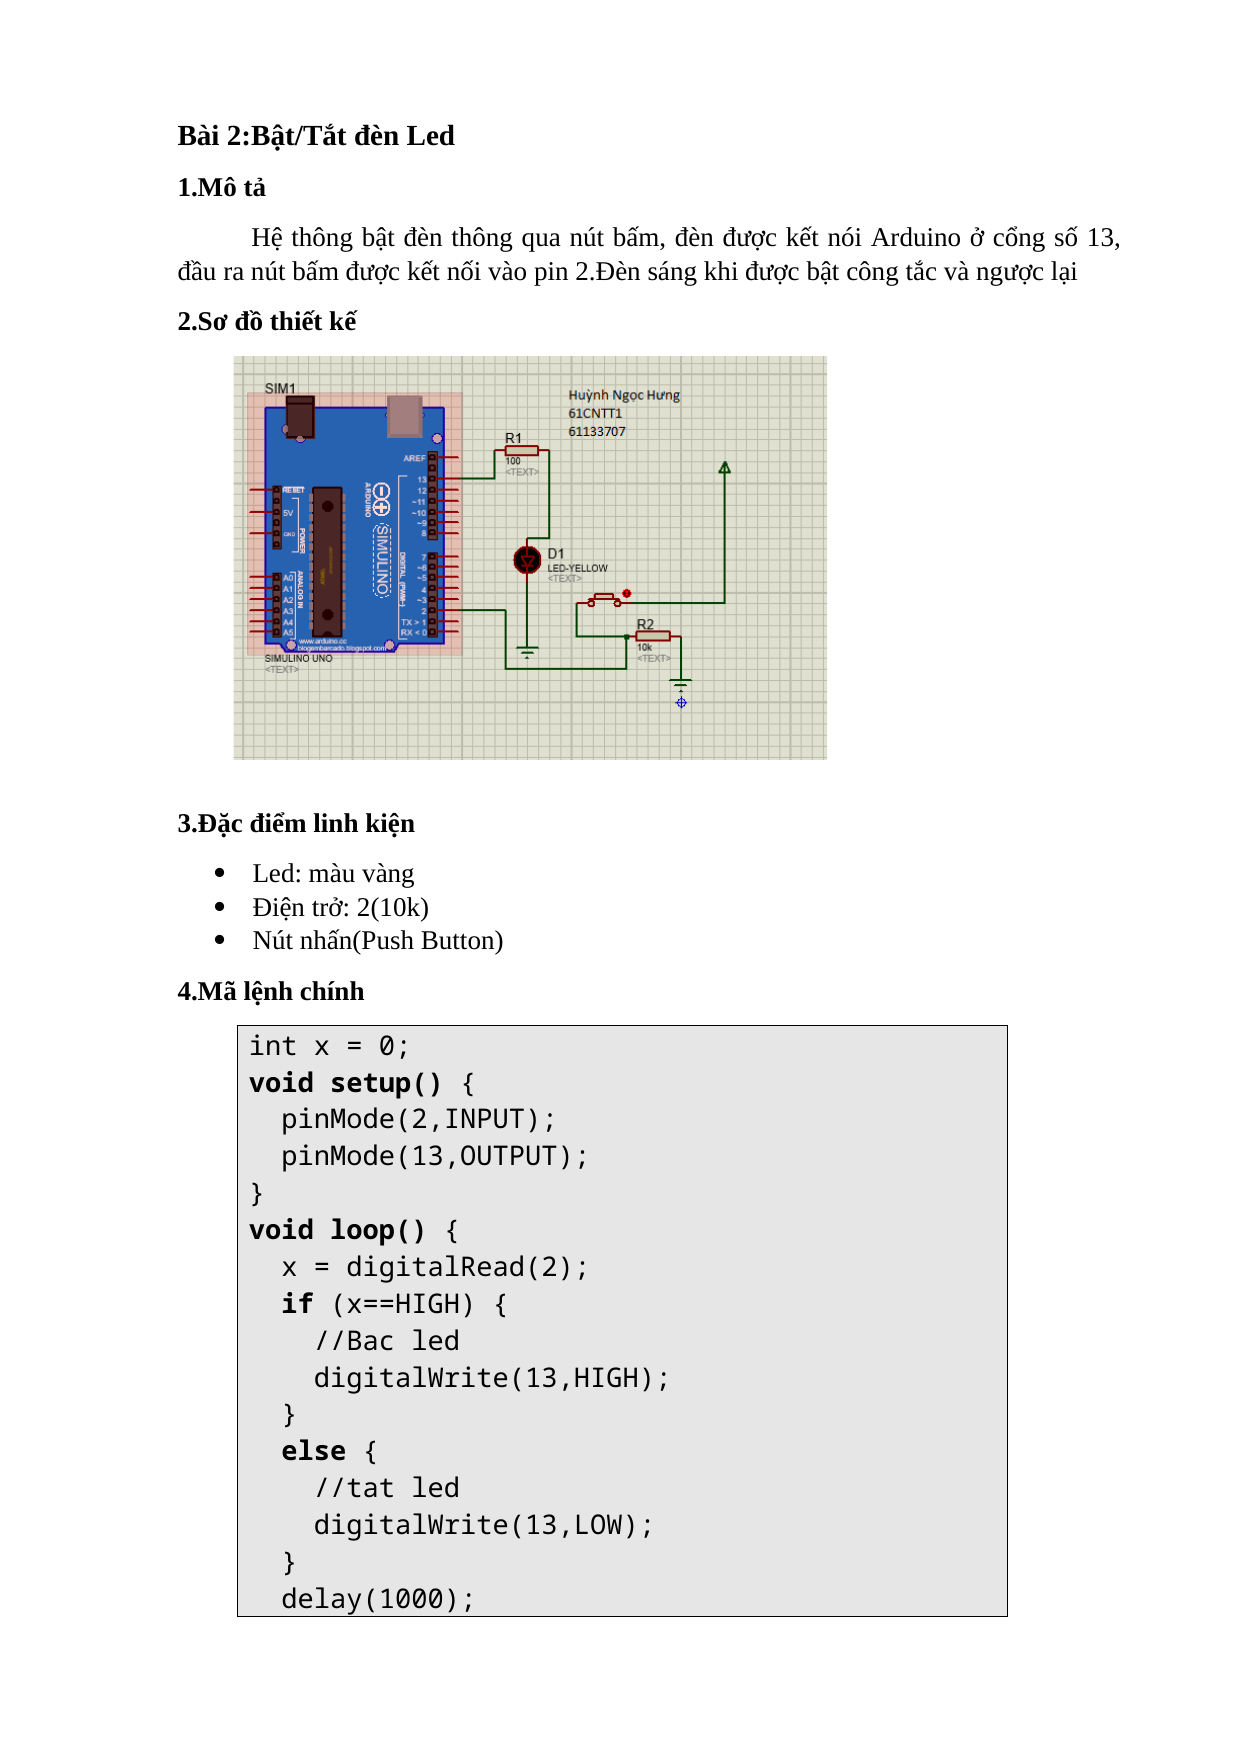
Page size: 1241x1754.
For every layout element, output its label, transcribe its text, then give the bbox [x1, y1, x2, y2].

picture [233, 356, 828, 760]
text 3.Đặc điểm linh kiện [177, 807, 1122, 838]
text 2.Sơ đồ thiết kế [177, 305, 1122, 336]
text 1.Mô tả [177, 171, 1122, 202]
list Led: màu vàng [215, 857, 1122, 888]
text Bài 2:Bật/Tắt đèn Led [177, 118, 1122, 152]
text Hệ thông bật đèn thông qua nút bấm, đèn được kết nói Arduino ở cổng số 13, đầu ra nút bấm được kết nối vào pin 2.Đèn sáng khi được bật công tắc và ngược lại [177, 221, 1122, 286]
text 4.Mã lệnh chính [177, 975, 1122, 1006]
list Nút nhấn(Push Button) [215, 924, 1122, 956]
list Điện trở: 2(10k) [215, 891, 1122, 922]
